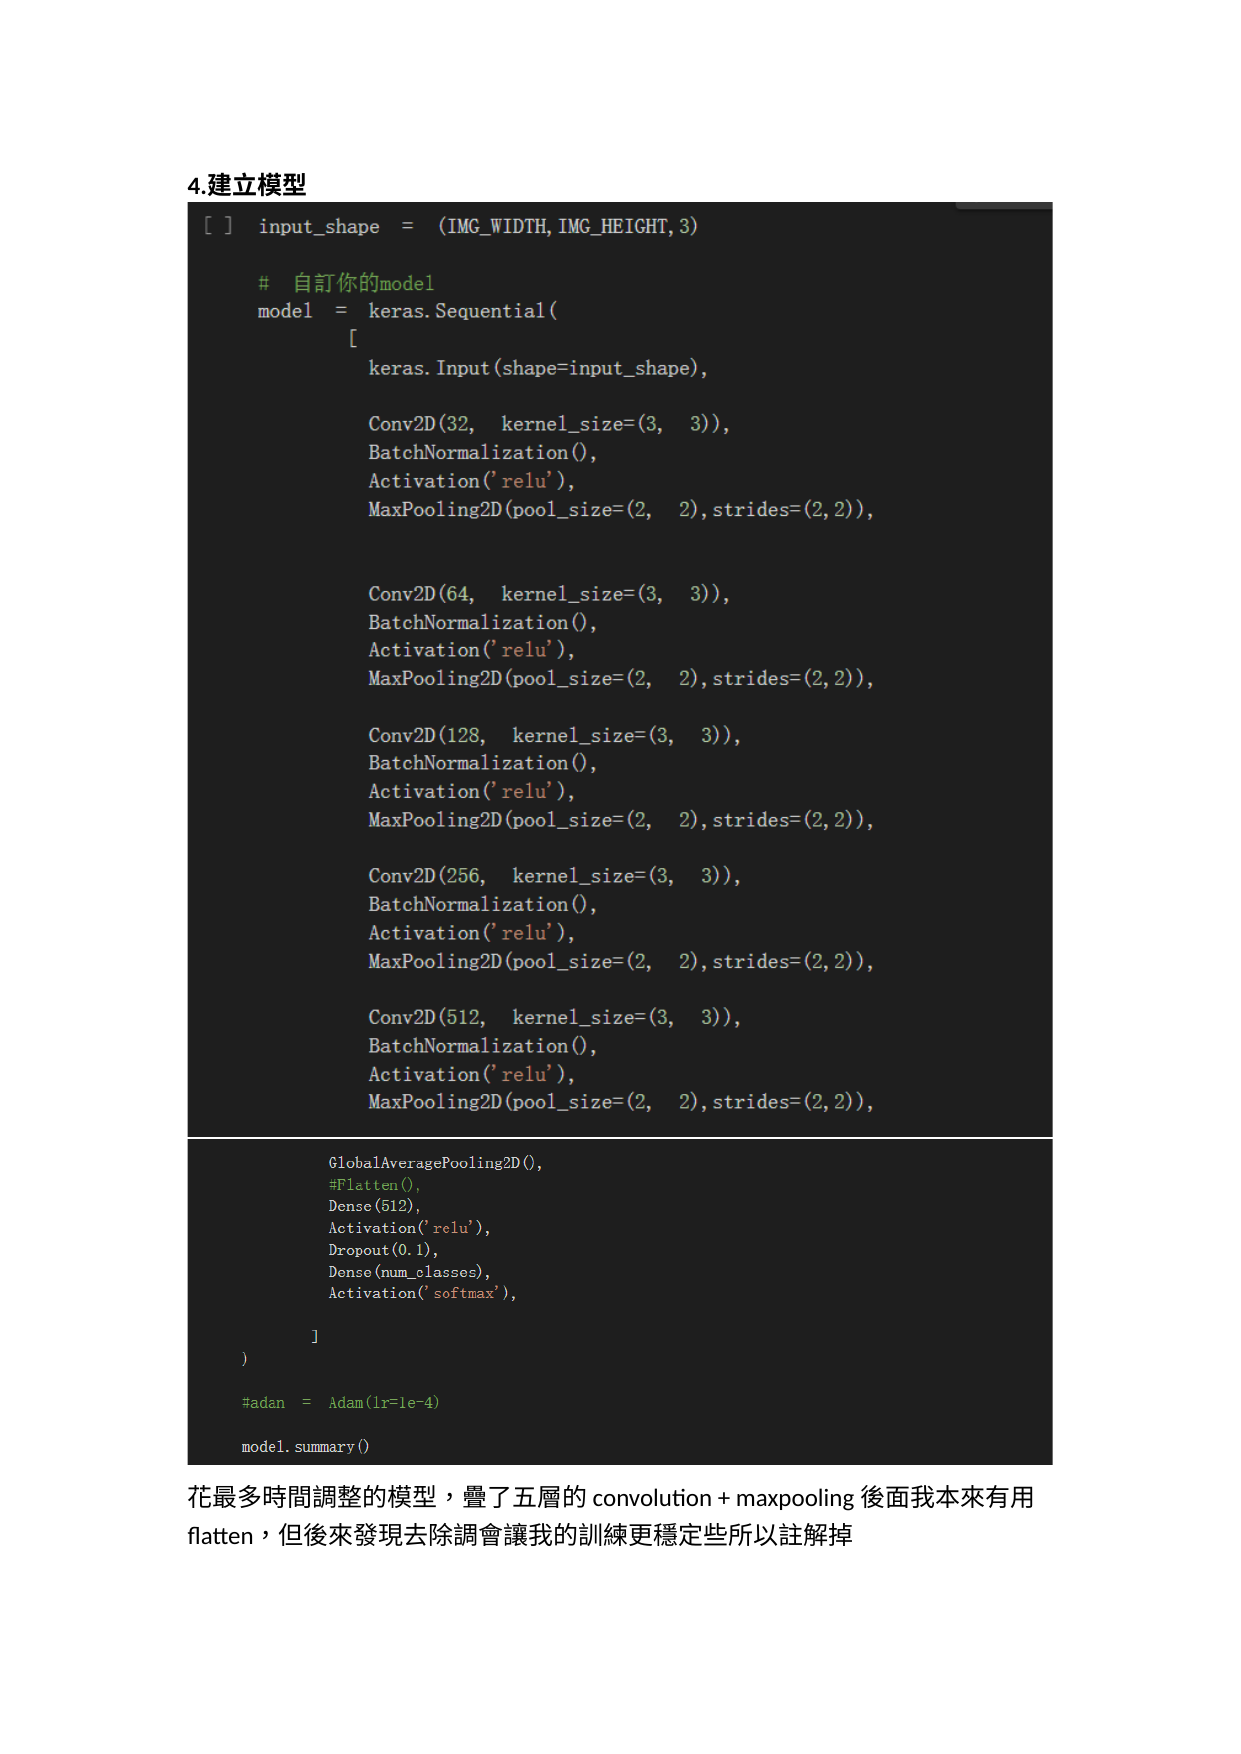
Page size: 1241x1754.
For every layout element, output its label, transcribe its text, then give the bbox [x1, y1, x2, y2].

picture [187, 1139, 1053, 1465]
picture [187, 202, 1053, 1137]
text 花最多時間調整的模型，疊了五層的convolution + maxpooling 後面我本來有用flatten，但後來發現去除調會讓我的訓練更穩定些所以註解掉 [187, 1477, 1053, 1552]
text 4.建立模型 [187, 164, 1053, 202]
